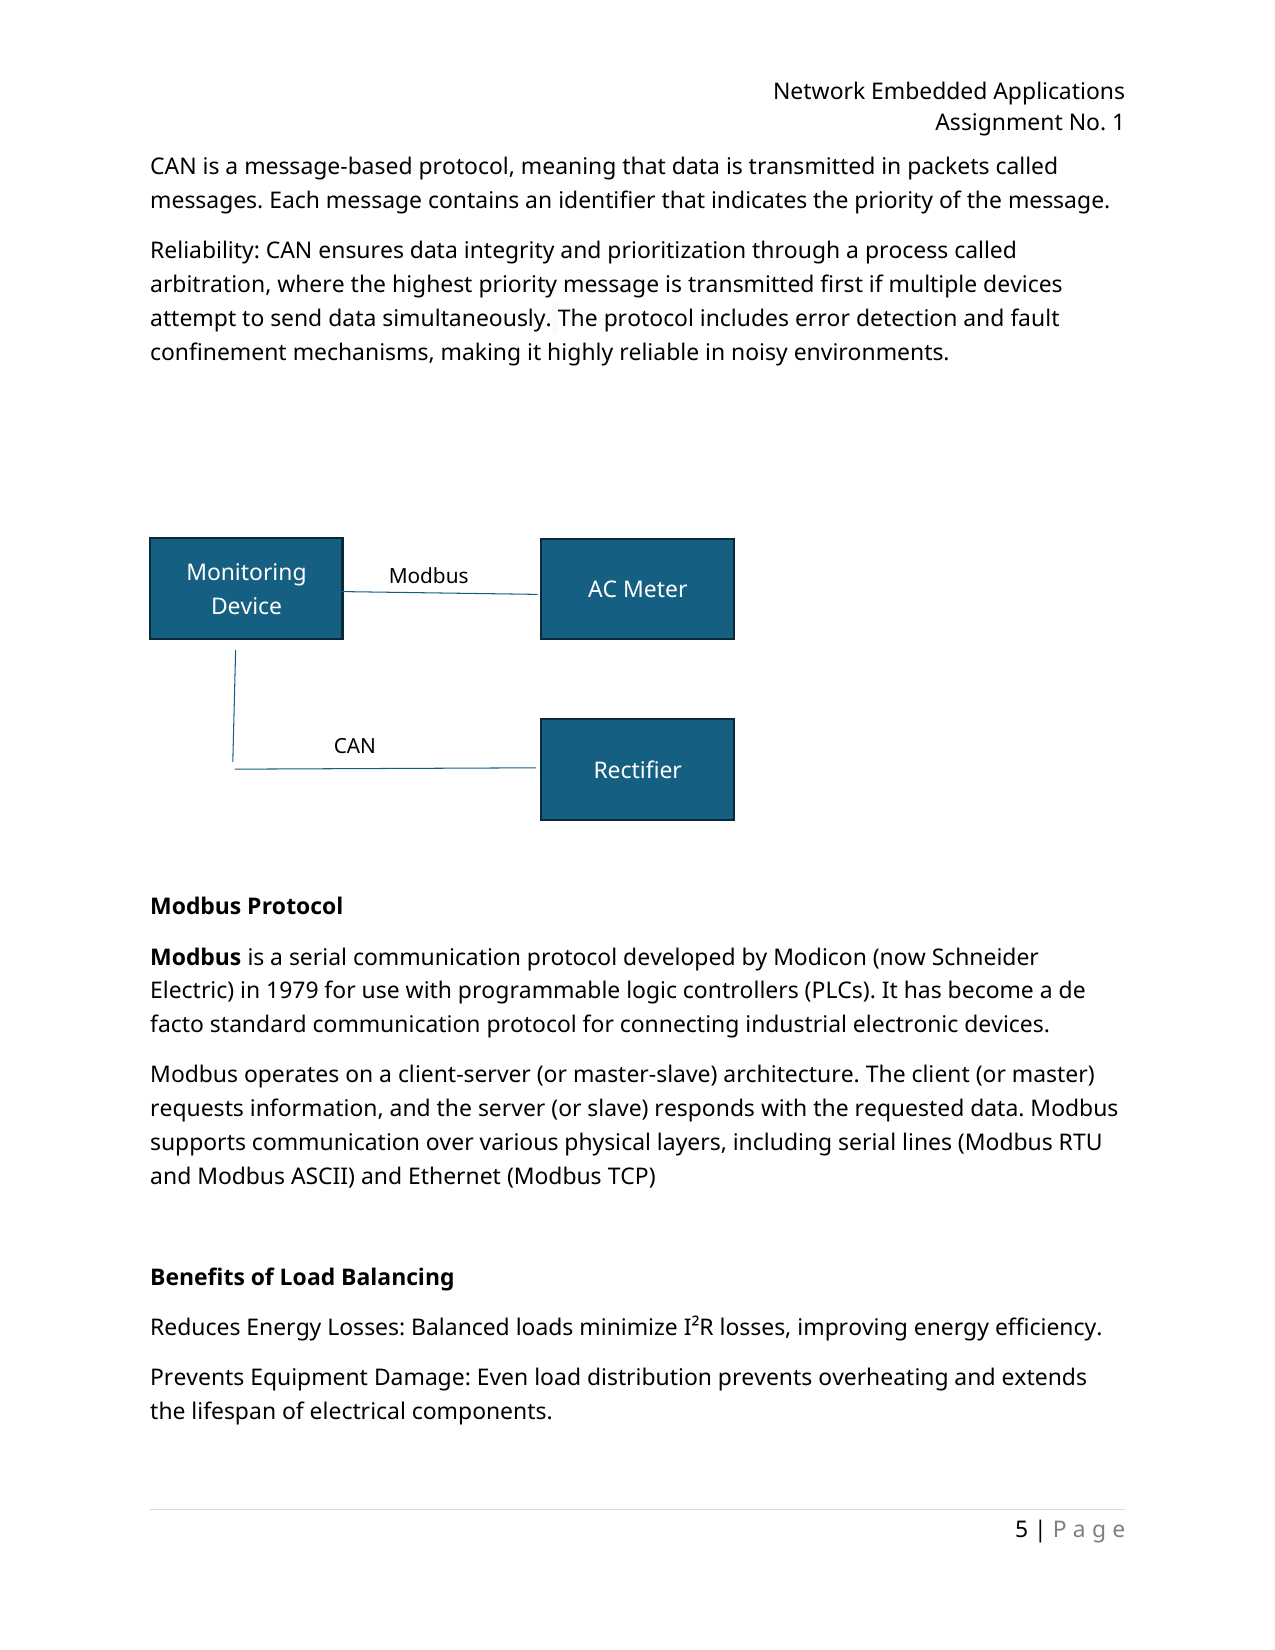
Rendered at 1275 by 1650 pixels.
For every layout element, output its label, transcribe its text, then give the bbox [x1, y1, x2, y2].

text CAN is a message-based protocol, meaning that data is transmitted in packets called messages. Each message contains an identifier that indicates the priority of the message. [150, 150, 1125, 215]
text Benefits of Load Balancing [150, 1260, 1125, 1292]
text Modbus operates on a client-server (or master-slave) architecture. The client (or master) requests information, and the server (or slave) responds with the requested data. Modbus supports communication over various physical layers, including serial lines (Modbus RTU and Modbus ASCII) and Ethernet (Modbus TCP) [150, 1058, 1125, 1191]
text Reliability: CAN ensures data integrity and prioritization through a process called arbitration, where the highest priority message is transmitted first if multiple devices attempt to send data simultaneously. The protocol includes error detection and fault confinement mechanisms, making it highly reliable in noisy environments. [150, 234, 1125, 367]
text Prevents Equipment Damage: Even load distribution prevents overheating and extends the lifespan of electrical components. [150, 1361, 1125, 1426]
text Reduces Energy Losses: Balanced loads minimize I²R losses, improving energy efficiency. [150, 1311, 1125, 1342]
text Modbus Protocol [150, 890, 1125, 921]
text Modbus is a serial communication protocol developed by Modicon (now Schneider Electric) in 1979 for use with programmable logic controllers (PLCs). It has become a de facto standard communication protocol for connecting industrial electronic devices. [150, 940, 1125, 1039]
